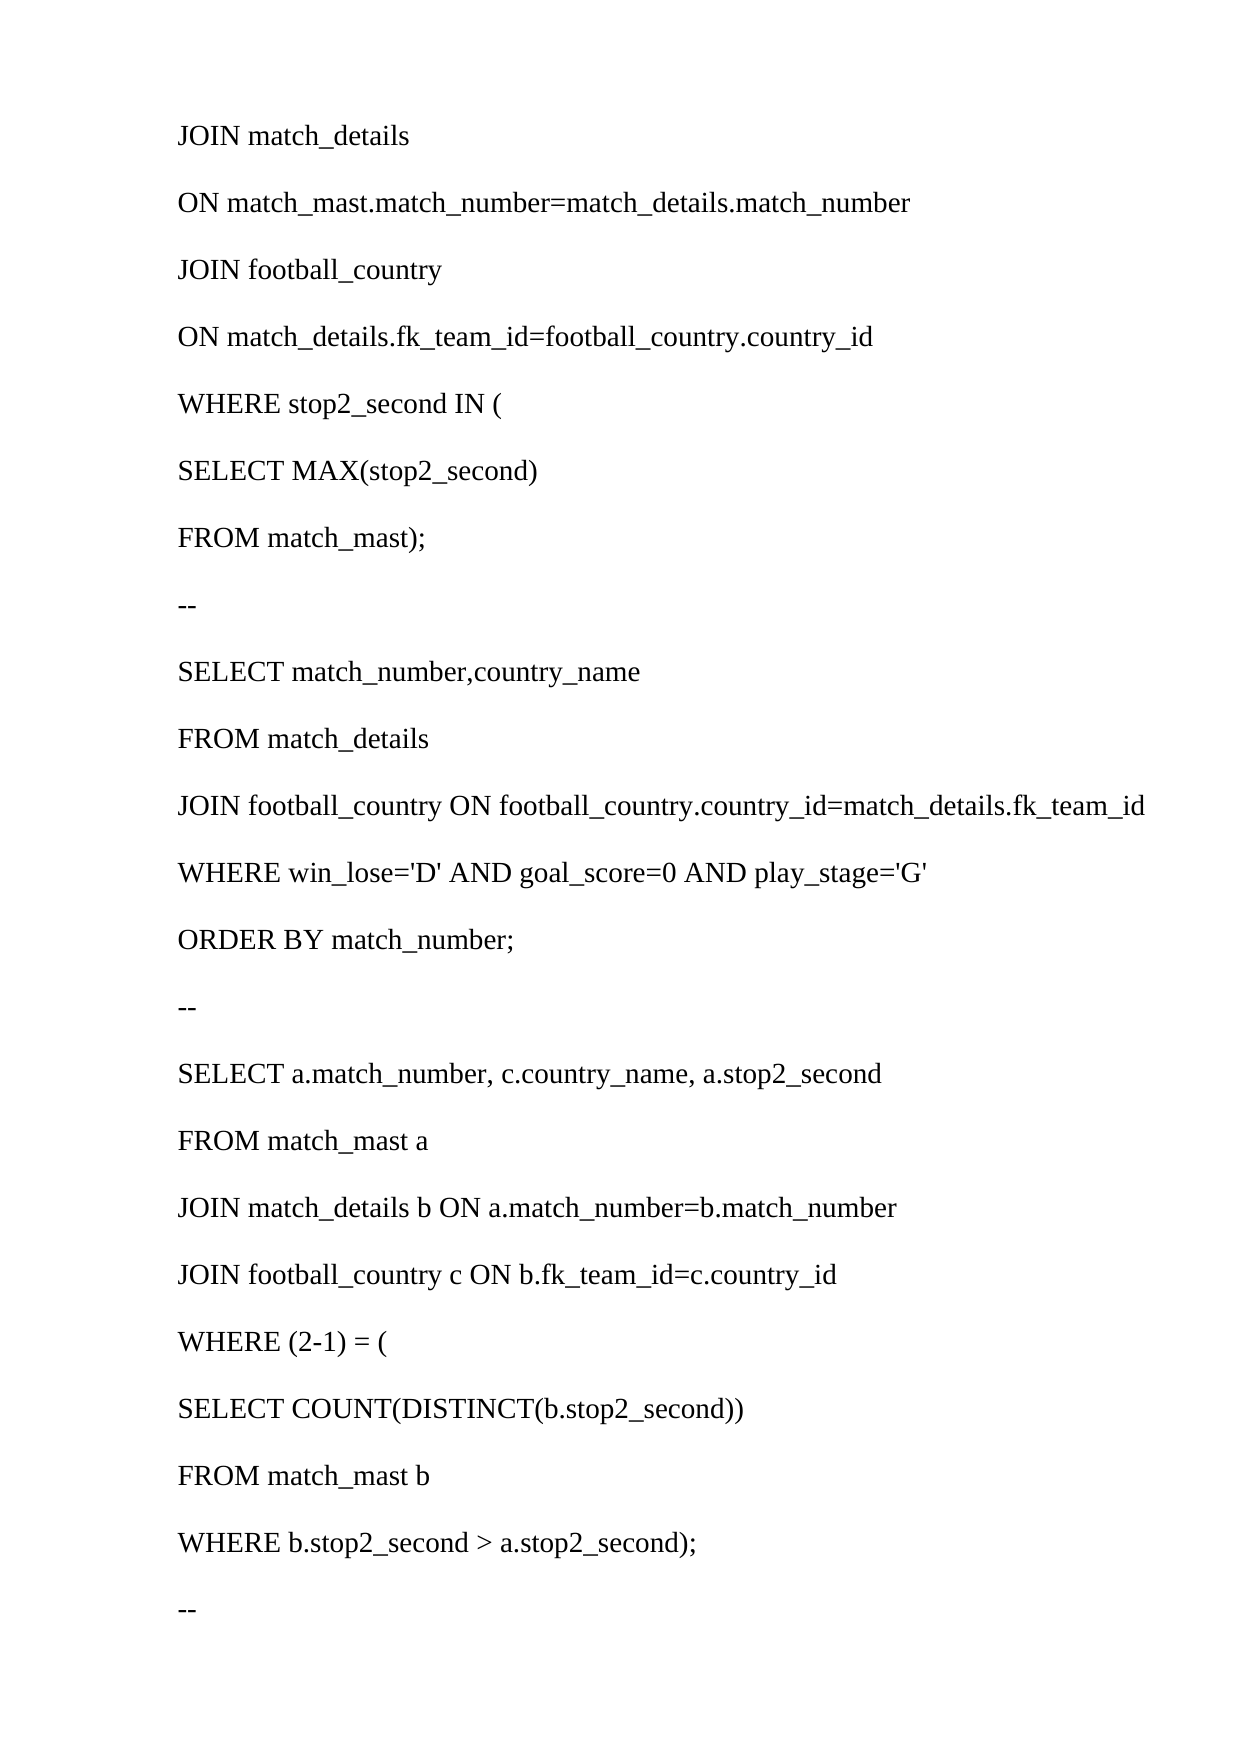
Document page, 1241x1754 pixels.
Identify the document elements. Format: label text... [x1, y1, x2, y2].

text WHERE win_lose='D' AND goal_score=0 AND play_stage='G' [177, 855, 1152, 888]
text FROM match_mast b [177, 1458, 1152, 1491]
text SELECT match_number,country_name [177, 654, 1152, 687]
text FROM match_details [177, 721, 1152, 754]
text WHERE (2-1) = ( [177, 1324, 1152, 1357]
text JOIN match_details [177, 118, 1152, 152]
text SELECT MAX(stop2_second) [177, 453, 1152, 487]
text FROM match_mast a [177, 1123, 1152, 1156]
text FROM match_mast); [177, 520, 1152, 553]
text JOIN football_country c ON b.fk_team_id=c.country_id [177, 1257, 1152, 1290]
text WHERE stop2_second IN ( [177, 386, 1152, 419]
text SELECT COUNT(DISTINCT(b.stop2_second)) [177, 1391, 1152, 1424]
text -- [177, 1592, 1152, 1625]
text JOIN football_country [177, 252, 1152, 286]
text ON match_details.fk_team_id=football_country.country_id [177, 319, 1152, 353]
text SELECT a.match_number, c.country_name, a.stop2_second [177, 1056, 1152, 1089]
text ORDER BY match_number; [177, 922, 1152, 955]
text JOIN football_country ON football_country.country_id=match_details.fk_team_id [177, 788, 1152, 821]
text JOIN match_details b ON a.match_number=b.match_number [177, 1190, 1152, 1223]
text WHERE b.stop2_second > a.stop2_second); [177, 1525, 1152, 1558]
text -- [177, 989, 1152, 1022]
text -- [177, 587, 1152, 621]
text ON match_mast.match_number=match_details.match_number [177, 185, 1152, 219]
